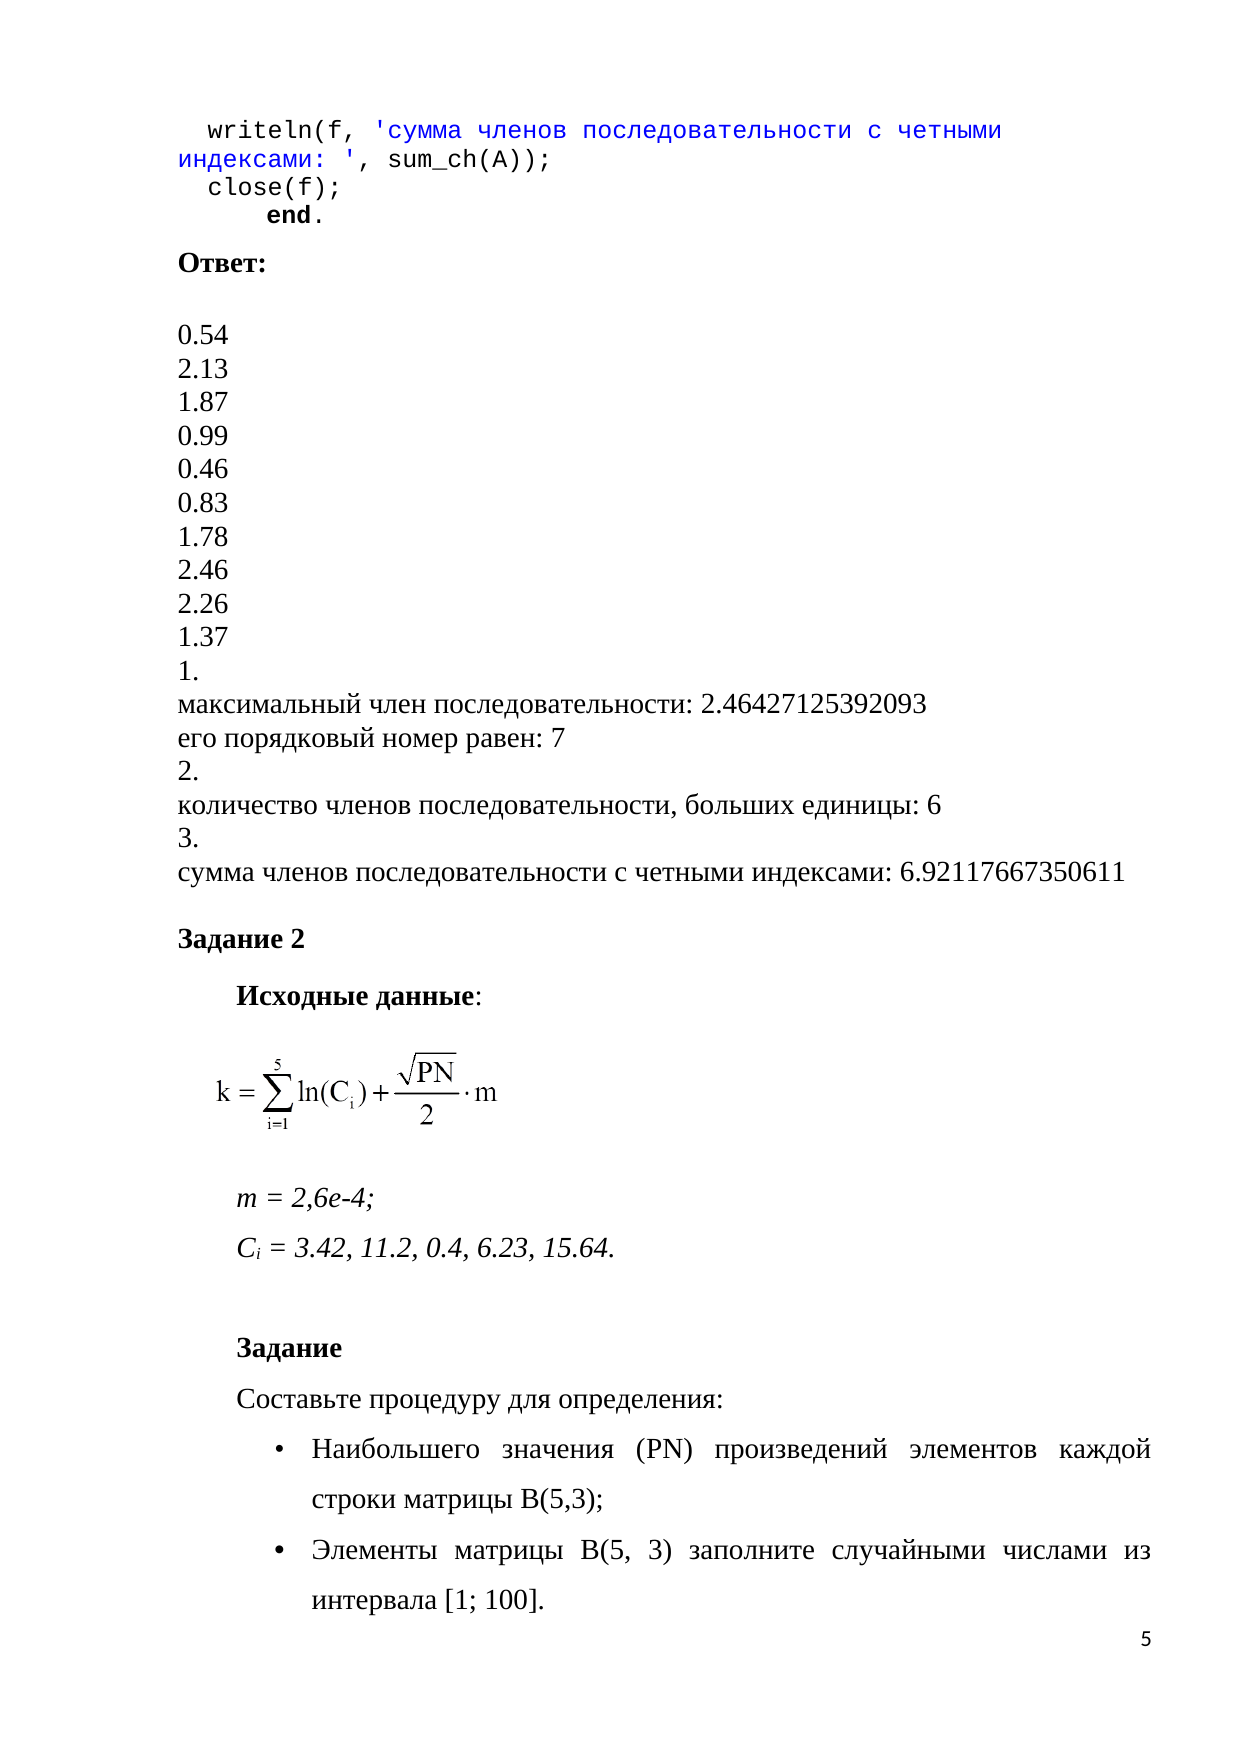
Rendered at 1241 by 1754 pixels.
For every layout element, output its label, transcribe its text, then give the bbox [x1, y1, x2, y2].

text Ответ: [177, 246, 1152, 279]
text 1.87 [177, 384, 1152, 418]
text 2.13 [177, 351, 1152, 384]
text 0.99 [177, 418, 1152, 452]
list Элементы матрицы В(5, 3) заполните случайными числами из интервала [1; 100]. [274, 1532, 1152, 1616]
text m = 2,6e-4; [177, 1180, 1152, 1213]
text Исходные данные: [177, 978, 1152, 1012]
text его порядковый номер равен: 7 [177, 720, 1152, 753]
text Задание [177, 1331, 1152, 1364]
text 2.26 [177, 586, 1152, 619]
text close(f); [177, 175, 1152, 203]
text 0.54 [177, 317, 1152, 351]
text максимальный член последовательности: 2.46427125392093 [177, 686, 1152, 720]
text 1.78 [177, 519, 1152, 552]
text 0.83 [177, 485, 1152, 519]
text 2.46 [177, 552, 1152, 586]
text end. [177, 203, 1152, 231]
text Составьте процедуру для определения: [177, 1381, 1152, 1414]
text 2. [177, 753, 1152, 787]
text сумма членов последовательности с четными индексами: 6.92117667350611 [177, 854, 1152, 888]
text 0.46 [177, 452, 1152, 485]
text 3. [177, 821, 1152, 854]
text Ci = 3.42, 11.2, 0.4, 6.23, 15.64. [177, 1230, 1152, 1263]
text Задание 2 [177, 921, 1152, 955]
picture [211, 1046, 503, 1136]
text 1.37 [177, 619, 1152, 653]
list Наибольшего значения (PN) произведений элементов каждой строки матрицы В(5,3); [274, 1431, 1152, 1515]
text writeln(f, 'сумма членов последовательности с четными индексами: ', sum_ch(A)); [177, 118, 1152, 175]
text количество членов последовательности, больших единицы: 6 [177, 787, 1152, 821]
text 1. [177, 653, 1152, 686]
